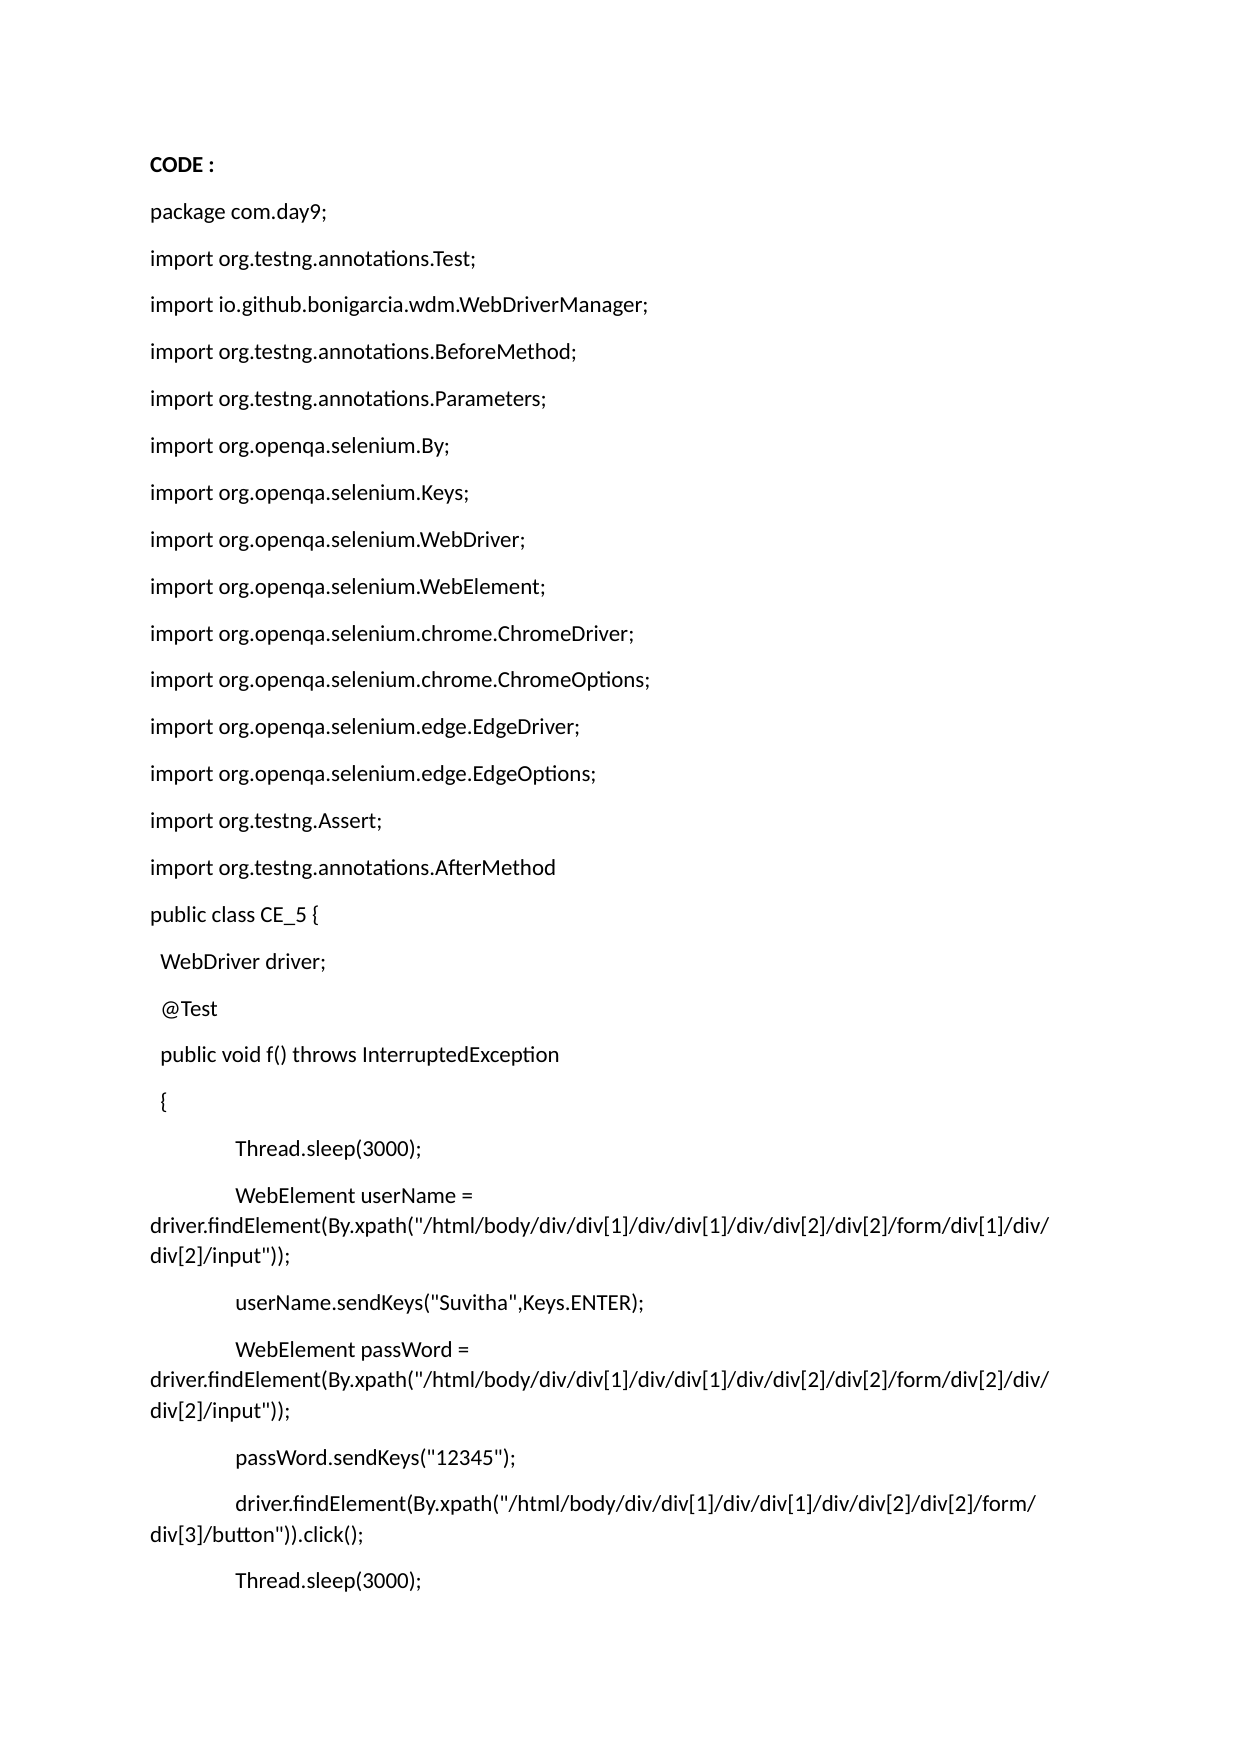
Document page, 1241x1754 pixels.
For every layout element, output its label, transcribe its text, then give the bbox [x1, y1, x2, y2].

text import org.openqa.selenium.edge.EdgeDriver; [150, 712, 1090, 741]
text { [150, 1087, 1090, 1116]
text @Test [150, 994, 1090, 1022]
text import org.testng.annotations.AfterMethod [150, 853, 1090, 881]
text import org.openqa.selenium.Keys; [150, 478, 1090, 506]
text import org.openqa.selenium.By; [150, 431, 1090, 459]
text import org.testng.annotations.Test; [150, 244, 1090, 272]
text package com.day9; [150, 197, 1090, 225]
text userName.sendKeys("Suvitha",Keys.ENTER); [150, 1288, 1090, 1317]
text import io.github.bonigarcia.wdm.WebDriverManager; [150, 291, 1090, 319]
text WebDriver driver; [150, 947, 1090, 975]
text import org.openqa.selenium.WebDriver; [150, 525, 1090, 553]
text import org.testng.annotations.Parameters; [150, 384, 1090, 412]
text Thread.sleep(3000); [150, 1567, 1090, 1595]
text passWord.sendKeys("12345"); [150, 1443, 1090, 1471]
text import org.openqa.selenium.WebElement; [150, 572, 1090, 600]
text import org.testng.Assert; [150, 806, 1090, 834]
text WebElement passWord = driver.findElement(By.xpath("/html/body/div/div[1]/div/div[1]/div/div[2]/div[2]/form/div[2]/div/div[2]/input")); [150, 1335, 1090, 1424]
text driver.findElement(By.xpath("/html/body/div/div[1]/div/div[1]/div/div[2]/div[2]/form/div[3]/button")).click(); [150, 1489, 1090, 1548]
text WebElement userName = driver.findElement(By.xpath("/html/body/div/div[1]/div/div[1]/div/div[2]/div[2]/form/div[1]/div/div[2]/input")); [150, 1181, 1090, 1270]
text Thread.sleep(3000); [150, 1134, 1090, 1162]
text CODE : [150, 150, 1090, 178]
text import org.openqa.selenium.chrome.ChromeOptions; [150, 666, 1090, 694]
text import org.openqa.selenium.edge.EdgeOptions; [150, 759, 1090, 787]
text import org.testng.annotations.BeforeMethod; [150, 337, 1090, 366]
text public void f() throws InterruptedException [150, 1041, 1090, 1069]
text import org.openqa.selenium.chrome.ChromeDriver; [150, 619, 1090, 647]
text public class CE_5 { [150, 900, 1090, 928]
